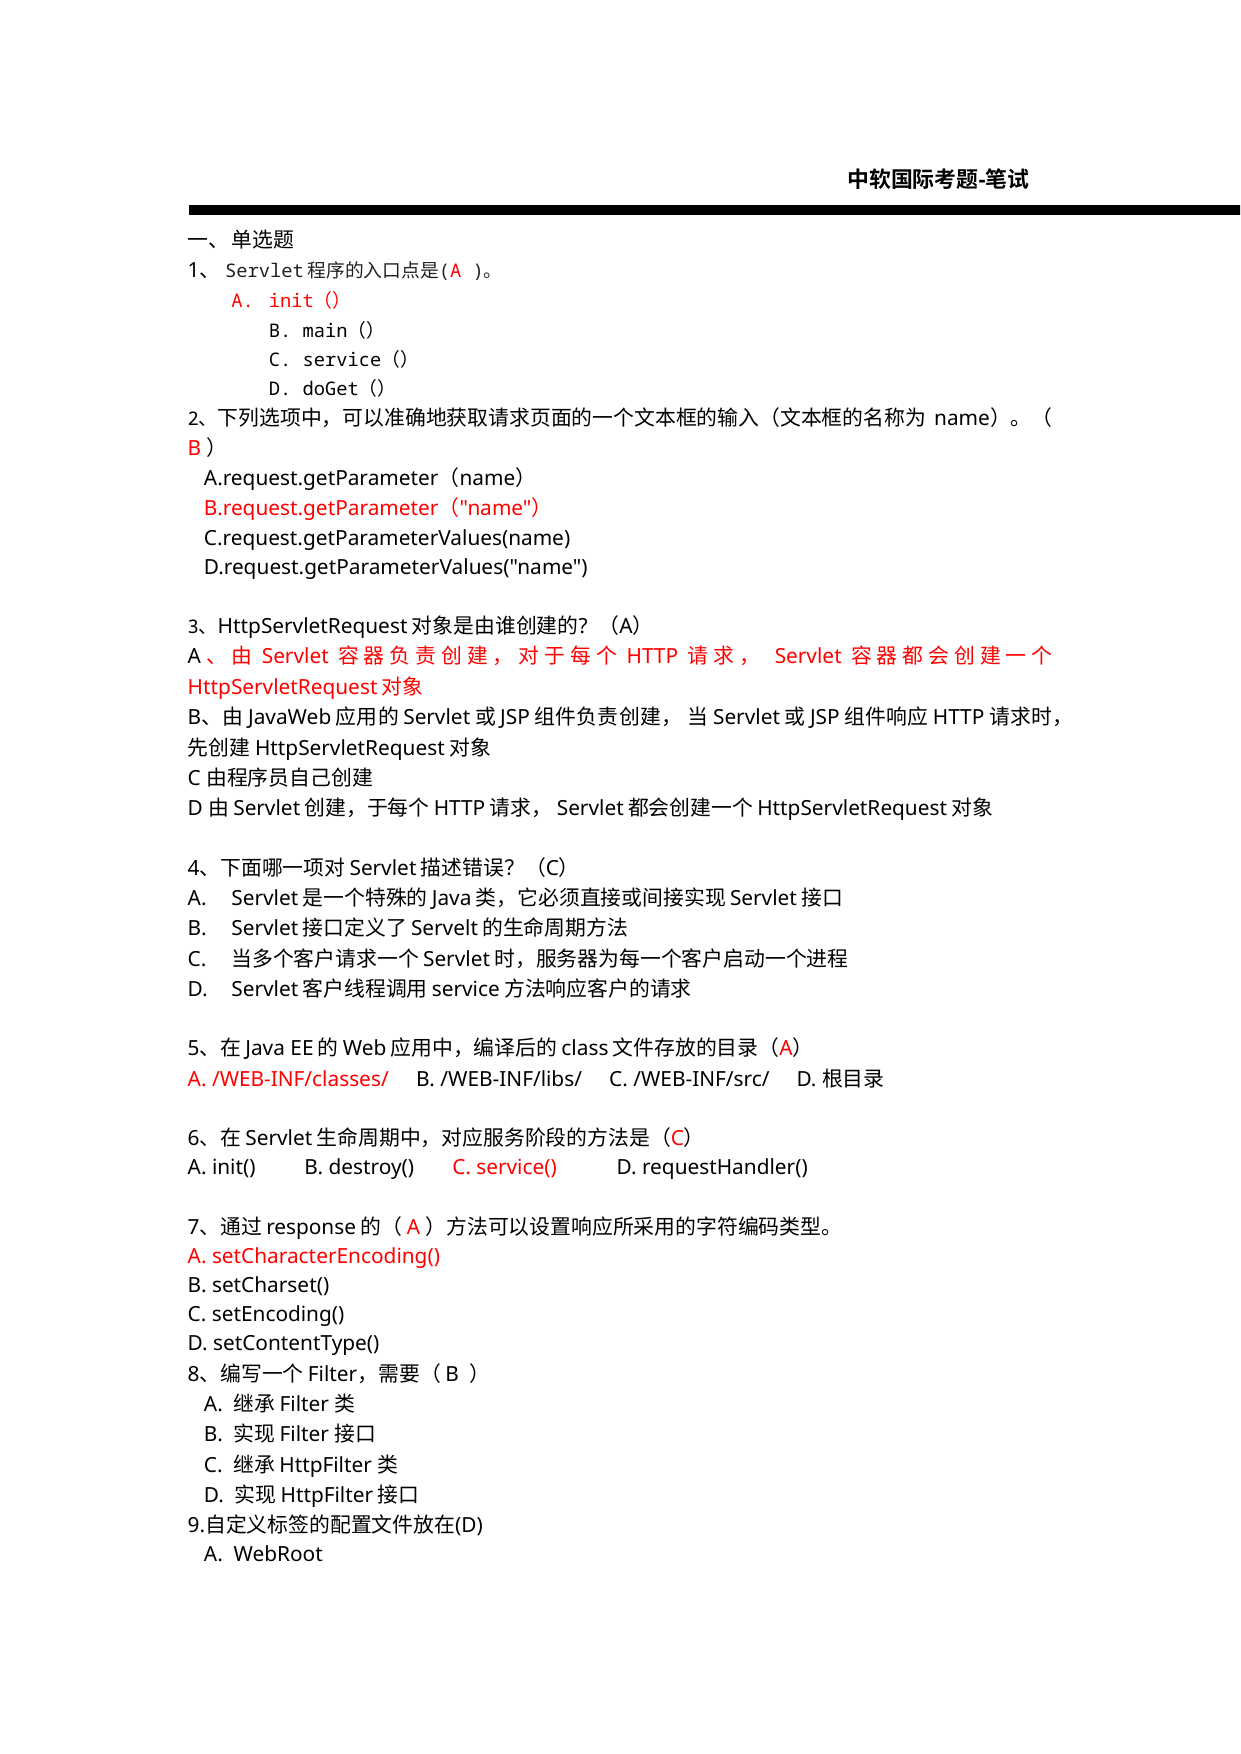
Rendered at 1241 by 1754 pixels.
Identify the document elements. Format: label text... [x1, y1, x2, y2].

text A. init() B. destroy() C. service() D. requestHandler() [187, 1152, 1053, 1181]
text B. Servlet接口定义了Servelt的生命周期方法 [187, 911, 1053, 942]
text A. WebRoot [187, 1539, 1053, 1568]
text C. 当多个客户请求一个Servlet时，服务器为每一个客户启动一个进程 [187, 942, 1053, 972]
text A.request.getParameter（name） [187, 461, 1053, 492]
text B、由JavaWeb应用的Servlet或JSP组件负责创建， 当Servlet或JSP组件响应HTTP请求时，先创建 HttpServletRequest对象 [187, 700, 1053, 761]
text 6、在Servlet生命周期中，对应服务阶段的方法是（C） [187, 1121, 1053, 1152]
text D. 实现HttpFilter接口 [187, 1478, 1053, 1508]
text 9.自定义标签的配置文件放在(D) [187, 1508, 1053, 1539]
text C. 继承HttpFilter 类 [187, 1448, 1053, 1478]
text A. setCharacterEncoding() [187, 1240, 1053, 1269]
text D. Servlet客户线程调用service方法响应客户的请求 [187, 972, 1053, 1002]
text B. 实现Filter 接口 [187, 1418, 1053, 1448]
text 中软国际考题-笔试 [211, 162, 1029, 194]
list 单选题 [187, 223, 1053, 254]
text A. Servlet是一个特殊的Java类，它必须直接或间接实现Servlet接口 [187, 881, 1053, 911]
text A. 继承Filter 类 [187, 1387, 1053, 1418]
text B. setCharset() [187, 1269, 1053, 1299]
text D. setContentType() [187, 1328, 1053, 1357]
text D 由Servlet创建，于每个HTTP请求， Servlet都会创建一个HttpServletRequest对象 [187, 791, 1053, 822]
text 2、下列选项中，可以准确地获取请求页面的一个文本框的输入（文本框的名称为 name）。（ B ） [187, 401, 1053, 461]
text 7、通过response的（ A ）方法可以设置响应所采用的字符编码类型。 [187, 1210, 1053, 1240]
list init（） B. main（） C. service（） D. doGet（） [231, 284, 1053, 401]
text 4、下面哪一项对Servlet描述错误？（C） [187, 851, 1053, 881]
text C.request.getParameterValues(name) [187, 522, 1053, 551]
text C. setEncoding() [187, 1299, 1053, 1328]
text 8、编写一个Filter，需要（ B ） [187, 1357, 1053, 1387]
text C 由程序员自己创建 [187, 761, 1053, 791]
text 3、HttpServletRequest对象是由谁创建的? （A） [187, 609, 1053, 640]
text D.request.getParameterValues("name") [187, 551, 1053, 580]
text B.request.getParameter（"name"） [187, 492, 1053, 522]
text A. /WEB-INF/classes/ B. /WEB-INF/libs/ C. /WEB-INF/src/ D. 根目录 [187, 1062, 1053, 1092]
list Servlet程序的入口点是(A )。 [187, 254, 1053, 284]
text A、由Servlet容器负责创建，对于每个HTTP请求， Servlet容器都会创建一个HttpServletRequest对象 [187, 640, 1053, 700]
text 5、在Java EE的Web应用中，编译后的class文件存放的目录（A） [187, 1032, 1053, 1062]
